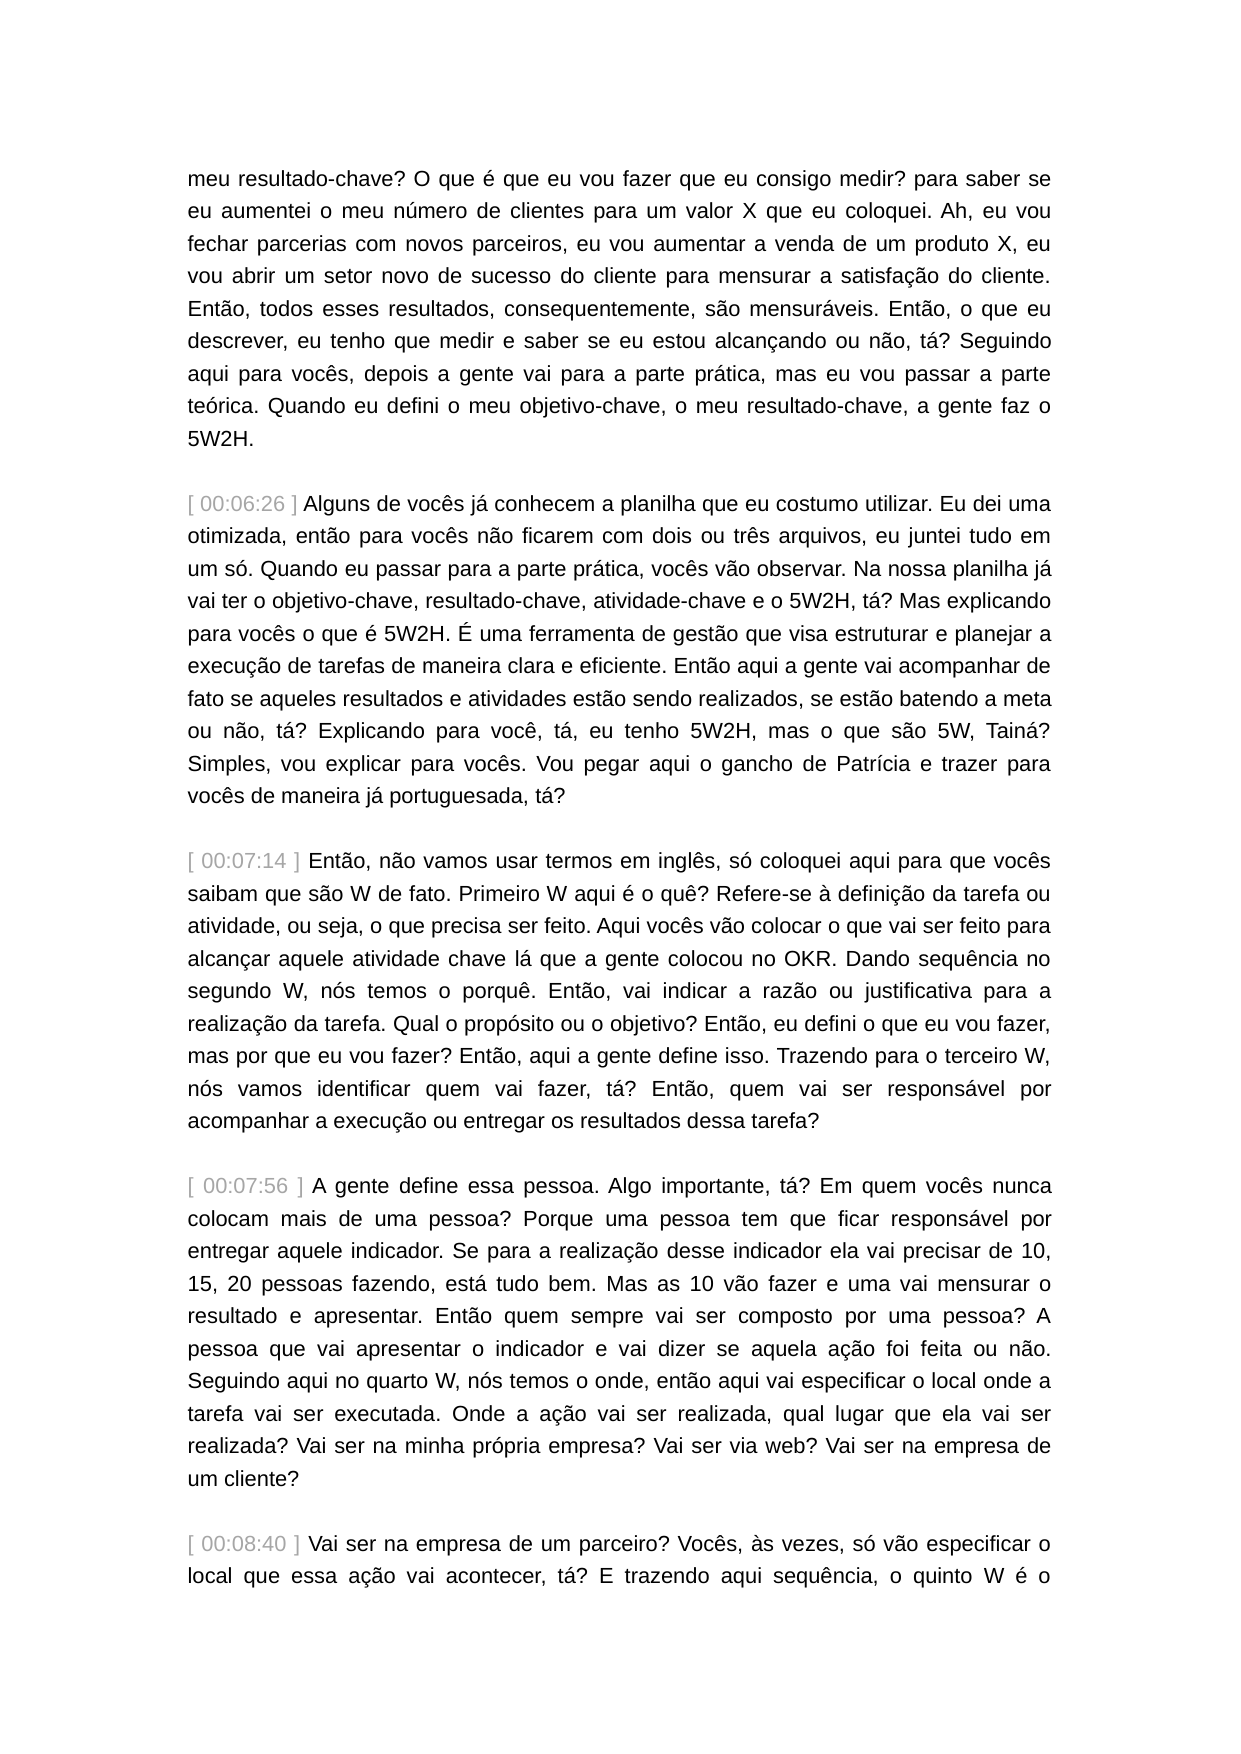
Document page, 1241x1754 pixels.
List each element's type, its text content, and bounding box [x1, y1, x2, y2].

text [ 00:07:56 ] A gente define essa pessoa. Algo importante, tá? Em quem vocês nunca colocam mais de uma pessoa? Porque uma pessoa tem que ficar responsável por entregar aquele indicador. Se para a realização desse indicador ela vai precisar de 10, 15, 20 pessoas fazendo, está tudo bem. Mas as 10 vão fazer e uma vai mensurar o resultado e apresentar. Então quem sempre vai ser composto por uma pessoa? A pessoa que vai apresentar o indicador e vai dizer se aquela ação foi feita ou não. Seguindo aqui no quarto W, nós temos o onde, então aqui vai especificar o local onde a tarefa vai ser executada. Onde a ação vai ser realizada, qual lugar que ela vai ser realizada? Vai ser na minha própria empresa? Vai ser via web? Vai ser na empresa de um cliente? [187, 1169, 1053, 1494]
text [187, 162, 1053, 454]
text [187, 1527, 1053, 1592]
text [ 00:07:14 ] Então, não vamos usar termos em inglês, só coloquei aqui para que vocês saibam que são W de fato. Primeiro W aqui é o quê? Refere-se à definição da tarefa ou atividade, ou seja, o que precisa ser feito. Aqui vocês vão colocar o que vai ser feito para alcançar aquele atividade chave lá que a gente colocou no OKR. Dando sequência no segundo W, nós temos o porquê. Então, vai indicar a razão ou justificativa para a realização da tarefa. Qual o propósito ou o objetivo? Então, eu defini o que eu vou fazer, mas por que eu vou fazer? Então, aqui a gente define isso. Trazendo para o terceiro W, nós vamos identificar quem vai fazer, tá? Então, quem vai ser responsável por acompanhar a execução ou entregar os resultados dessa tarefa? [187, 844, 1053, 1137]
text [ 00:06:26 ] Alguns de vocês já conhecem a planilha que eu costumo utilizar. Eu dei uma otimizada, então para vocês não ficarem com dois ou três arquivos, eu juntei tudo em um só. Quando eu passar para a parte prática, vocês vão observar. Na nossa planilha já vai ter o objetivo-chave, resultado-chave, atividade-chave e o 5W2H, tá? Mas explicando para vocês o que é 5W2H. É uma ferramenta de gestão que visa estruturar e planejar a execução de tarefas de maneira clara e eficiente. Então aqui a gente vai acompanhar de fato se aqueles resultados e atividades estão sendo realizados, se estão batendo a meta ou não, tá? Explicando para você, tá, eu tenho 5W2H, mas o que são 5W, Tainá? Simples, vou explicar para vocês. Vou pegar aqui o gancho de Patrícia e trazer para vocês de maneira já portuguesada, tá? [187, 487, 1053, 812]
